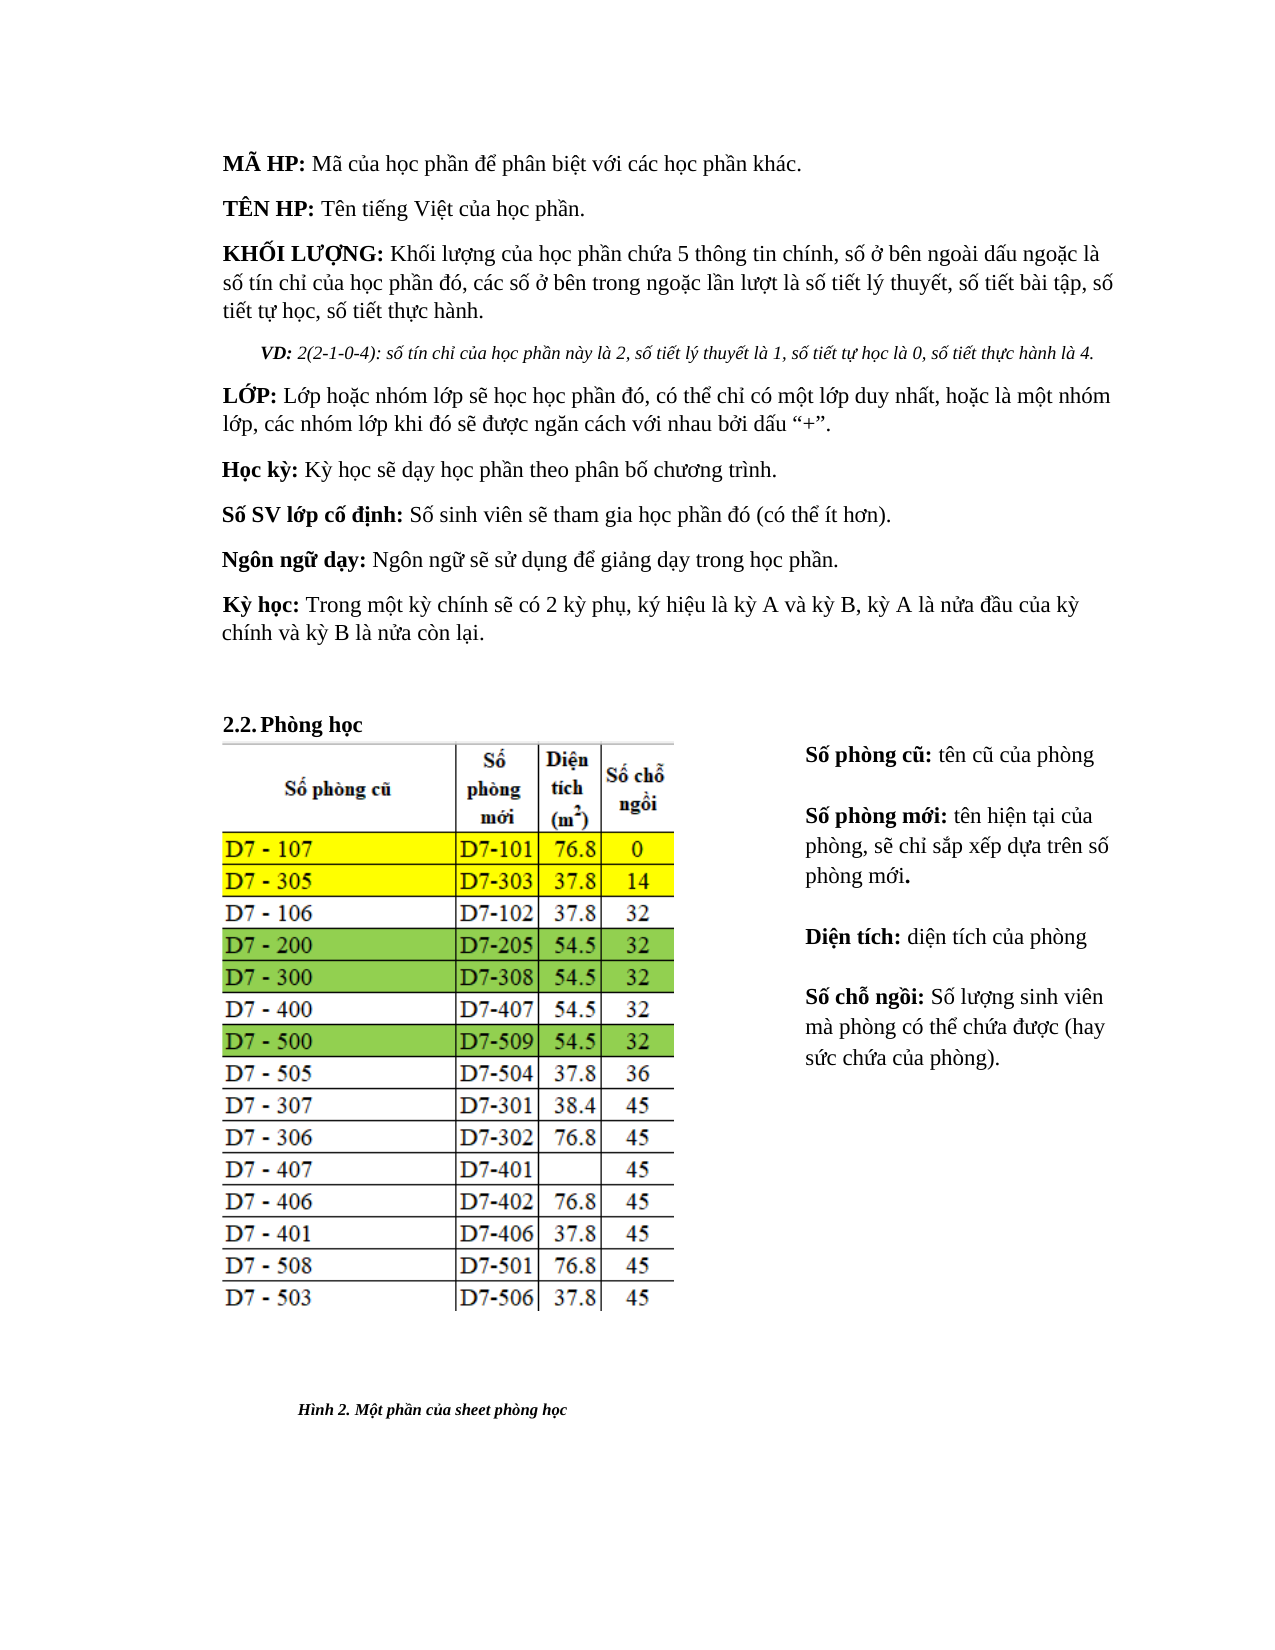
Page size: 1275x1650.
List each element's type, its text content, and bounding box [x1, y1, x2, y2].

text Hình 2. Một phần của sheet phòng học [223, 1400, 1125, 1419]
text Diện tích: diện tích của phòng [674, 923, 1125, 949]
list Phòng học [223, 711, 1125, 738]
text Kỳ học: Trong một kỳ chính sẽ có 2 kỳ phụ, ký hiệu là kỳ A và kỳ B, kỳ A là nửa đầu của kỳ chính và kỳ B là nửa còn lại. [222, 591, 1125, 646]
picture [222, 741, 674, 1311]
text Số chỗ ngồi: Số lượng sinh viên mà phòng có thể chứa được (hay sức chứa của phòng). [674, 983, 1125, 1070]
text VD: 2(2-1-0-4): số tín chỉ của học phần này là 2, số tiết lý thuyết là 1, số tiết tự học là 0, số tiết thực hành là 4. [260, 342, 1125, 364]
text KHỐI LƯỢNG: Khối lượng của học phần chứa 5 thông tin chính, số ở bên ngoài dấu ngoặc là số tín chỉ của học phần đó, các số ở bên trong ngoặc lần lượt là số tiết lý thuyết, số tiết bài tập, số tiết tự học, số tiết thực hành. [223, 240, 1125, 323]
text Số phòng cũ: tên cũ của phòng [674, 742, 1125, 768]
text Học kỳ: Kỳ học sẽ dạy học phần theo phân bố chương trình. [222, 456, 1125, 482]
text Số phòng mới: tên hiện tại của phòng, sẽ chỉ sắp xếp dựa trên số phòng mới. [674, 802, 1125, 889]
text Số SV lớp cố định: Số sinh viên sẽ tham gia học phần đó (có thể ít hơn). [222, 501, 1125, 527]
text MÃ HP: Mã của học phần để phân biệt với các học phần khác. [148, 150, 1125, 176]
text LỚP: Lớp hoặc nhóm lớp sẽ học học phần đó, có thể chỉ có một lớp duy nhất, hoặc là một nhóm lớp, các nhóm lớp khi đó sẽ được ngăn cách với nhau bởi dấu “+”. [223, 382, 1125, 437]
text Ngôn ngữ dạy: Ngôn ngữ sẽ sử dụng để giảng dạy trong học phần. [222, 546, 1125, 572]
text TÊN HP: Tên tiếng Việt của học phần. [148, 195, 1125, 221]
